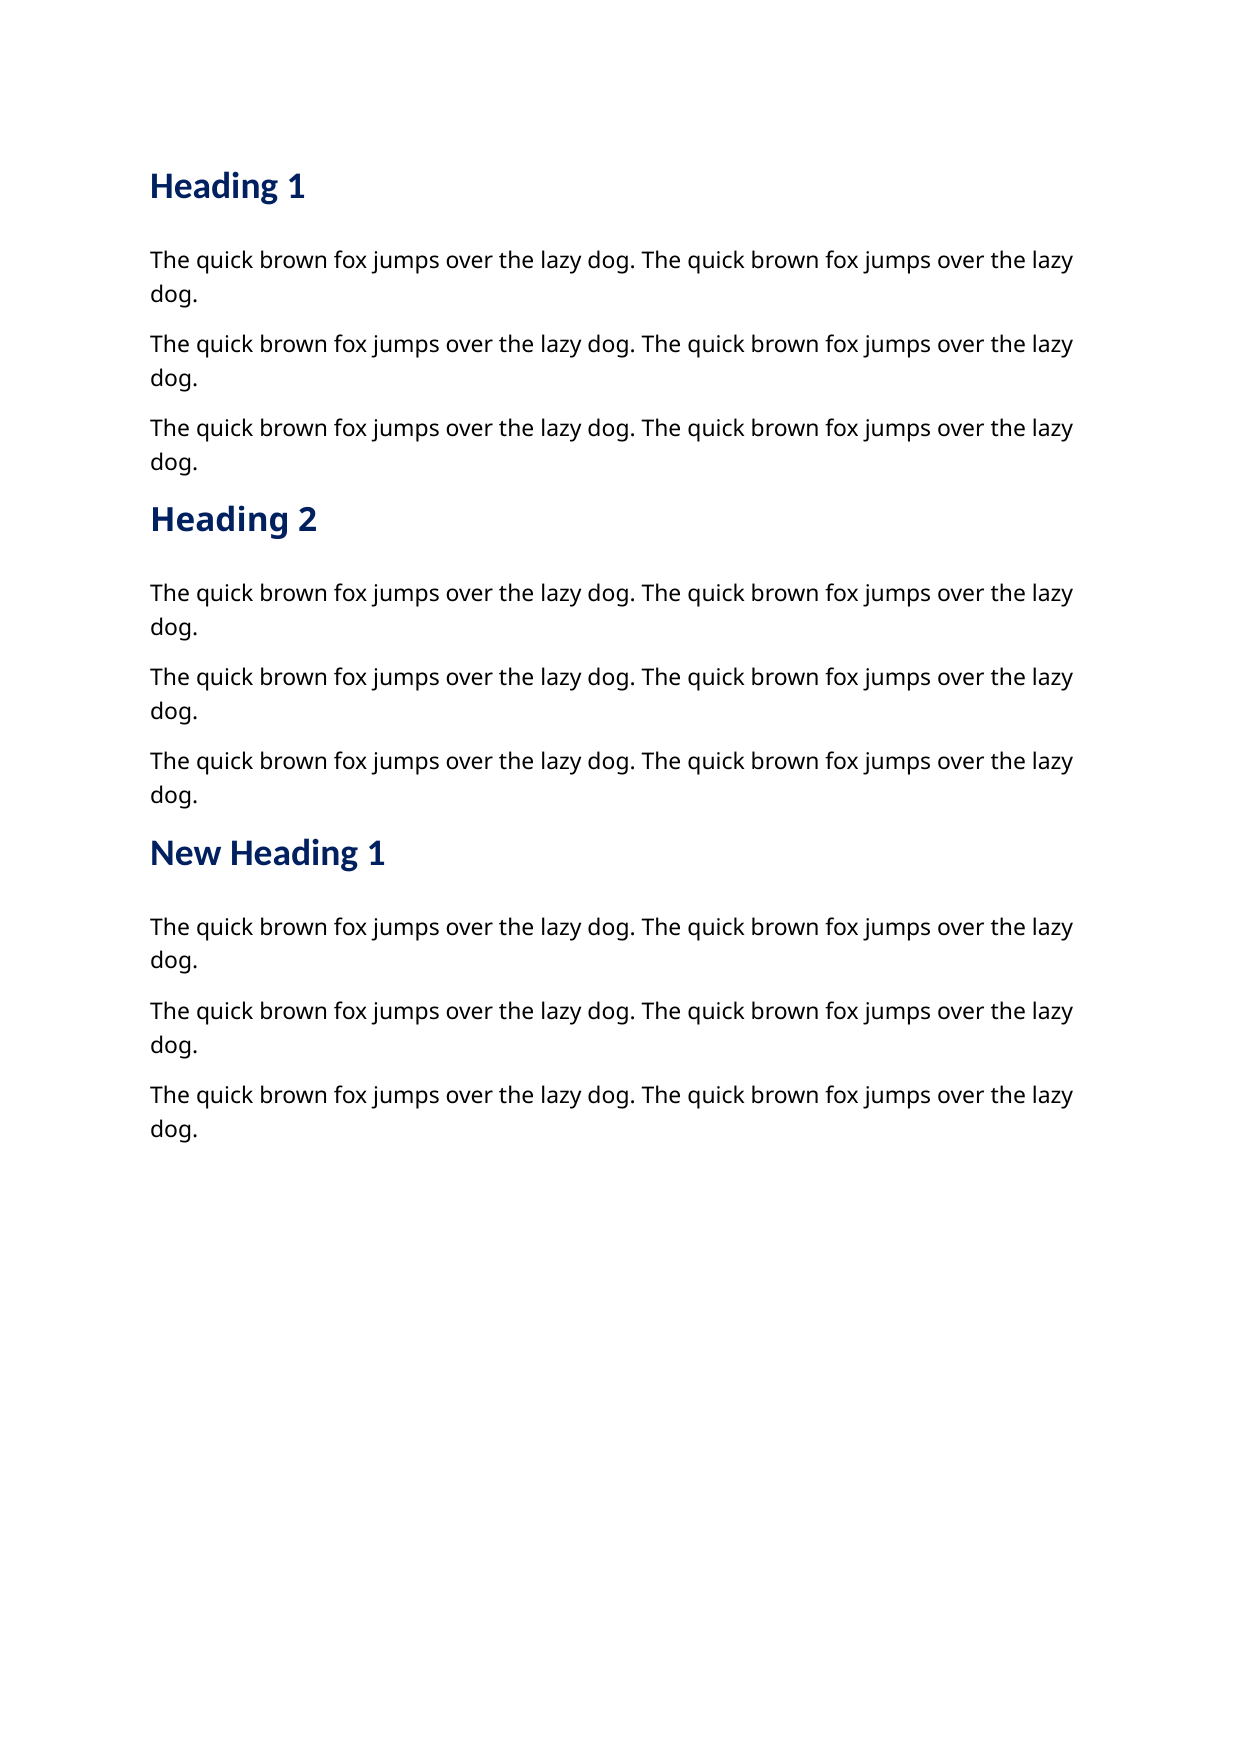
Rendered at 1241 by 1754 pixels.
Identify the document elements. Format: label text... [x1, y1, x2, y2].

subtitle New Heading 1 [150, 829, 1090, 875]
subtitle Heading 1 [150, 162, 1090, 208]
text The quick brown fox jumps over the lazy dog. The quick brown fox jumps over the lazy dog. [150, 328, 1090, 393]
text The quick brown fox jumps over the lazy dog. The quick brown fox jumps over the lazy dog. [150, 412, 1090, 477]
text The quick brown fox jumps over the lazy dog. The quick brown fox jumps over the lazy dog. [150, 577, 1090, 642]
text The quick brown fox jumps over the lazy dog. The quick brown fox jumps over the lazy dog. [150, 244, 1090, 309]
subtitle Heading 2 [150, 496, 1090, 542]
text The quick brown fox jumps over the lazy dog. The quick brown fox jumps over the lazy dog. [150, 1079, 1090, 1144]
text The quick brown fox jumps over the lazy dog. The quick brown fox jumps over the lazy dog. [150, 745, 1090, 810]
text The quick brown fox jumps over the lazy dog. The quick brown fox jumps over the lazy dog. [150, 995, 1090, 1060]
text The quick brown fox jumps over the lazy dog. The quick brown fox jumps over the lazy dog. [150, 911, 1090, 976]
text The quick brown fox jumps over the lazy dog. The quick brown fox jumps over the lazy dog. [150, 661, 1090, 726]
